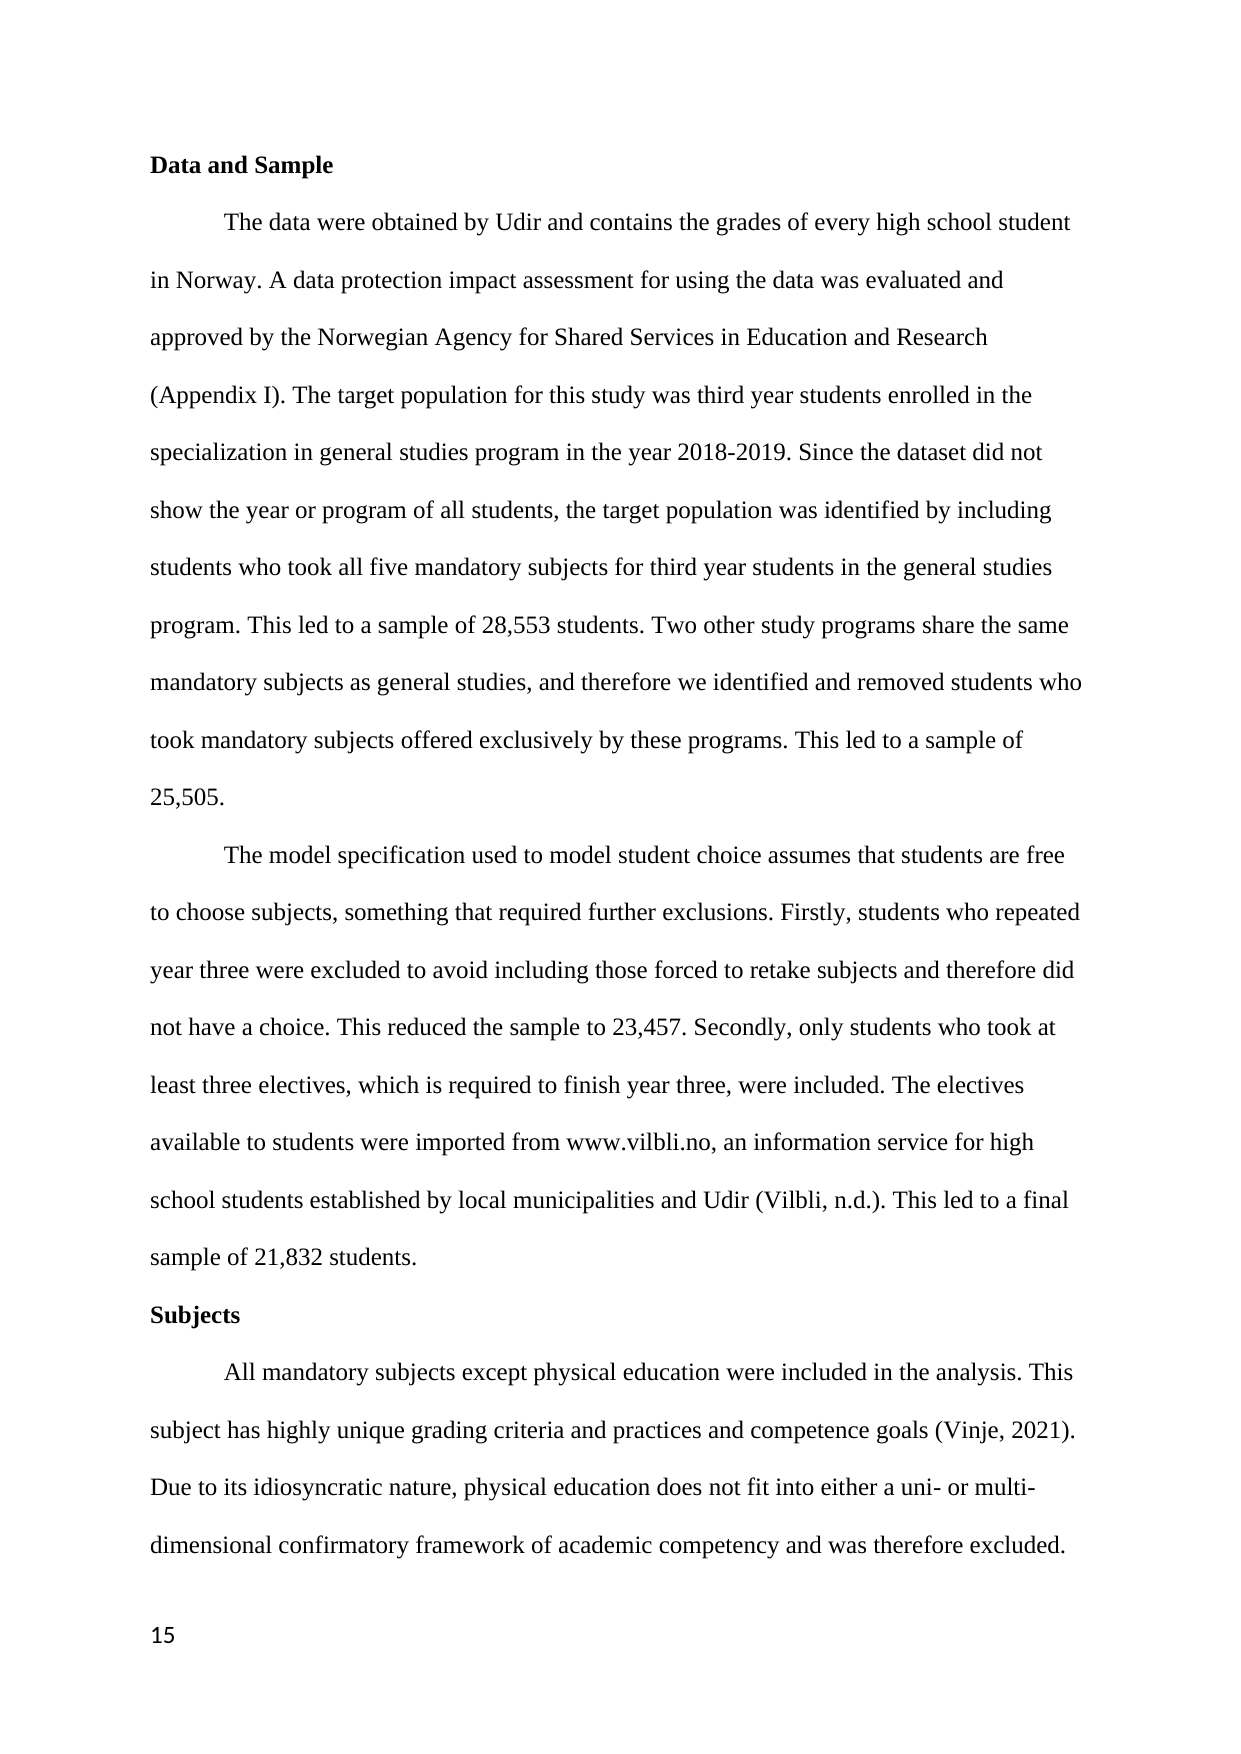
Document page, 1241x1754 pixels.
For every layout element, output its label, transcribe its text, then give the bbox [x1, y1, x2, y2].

text The data were obtained by Udir and contains the grades of every high school student in Norway. A data protection impact assessment for using the data was evaluated and approved by the Norwegian Agency for Shared Services in Education and Research (Appendix I). The target population for this study was third year students enrolled in the specialization in general studies program in the year 2018-2019. Since the dataset did not show the year or program of all students, the target population was identified by including students who took all five mandatory subjects for third year students in the general studies program. This led to a sample of 28,553 students. Two other study programs share the same mandatory subjects as general studies, and therefore we identified and removed students who took mandatory subjects offered exclusively by these programs. This led to a sample of 25,505. [150, 207, 1090, 811]
text Subjects [150, 1300, 1090, 1329]
text The model specification used to model student choice assumes that students are free to choose subjects, something that required further exclusions. Firstly, students who repeated year three were excluded to avoid including those forced to retake subjects and therefore did not have a choice. This reduced the sample to 23,457. Secondly, only students who took at least three electives, which is required to finish year three, were included. The electives available to students were imported from www.vilbli.no, an information service for high school students established by local municipalities and Udir (Vilbli, n.d.). This led to a final sample of 21,832 students. [150, 840, 1090, 1271]
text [150, 1357, 1090, 1559]
text Data and Sample [150, 150, 1090, 179]
